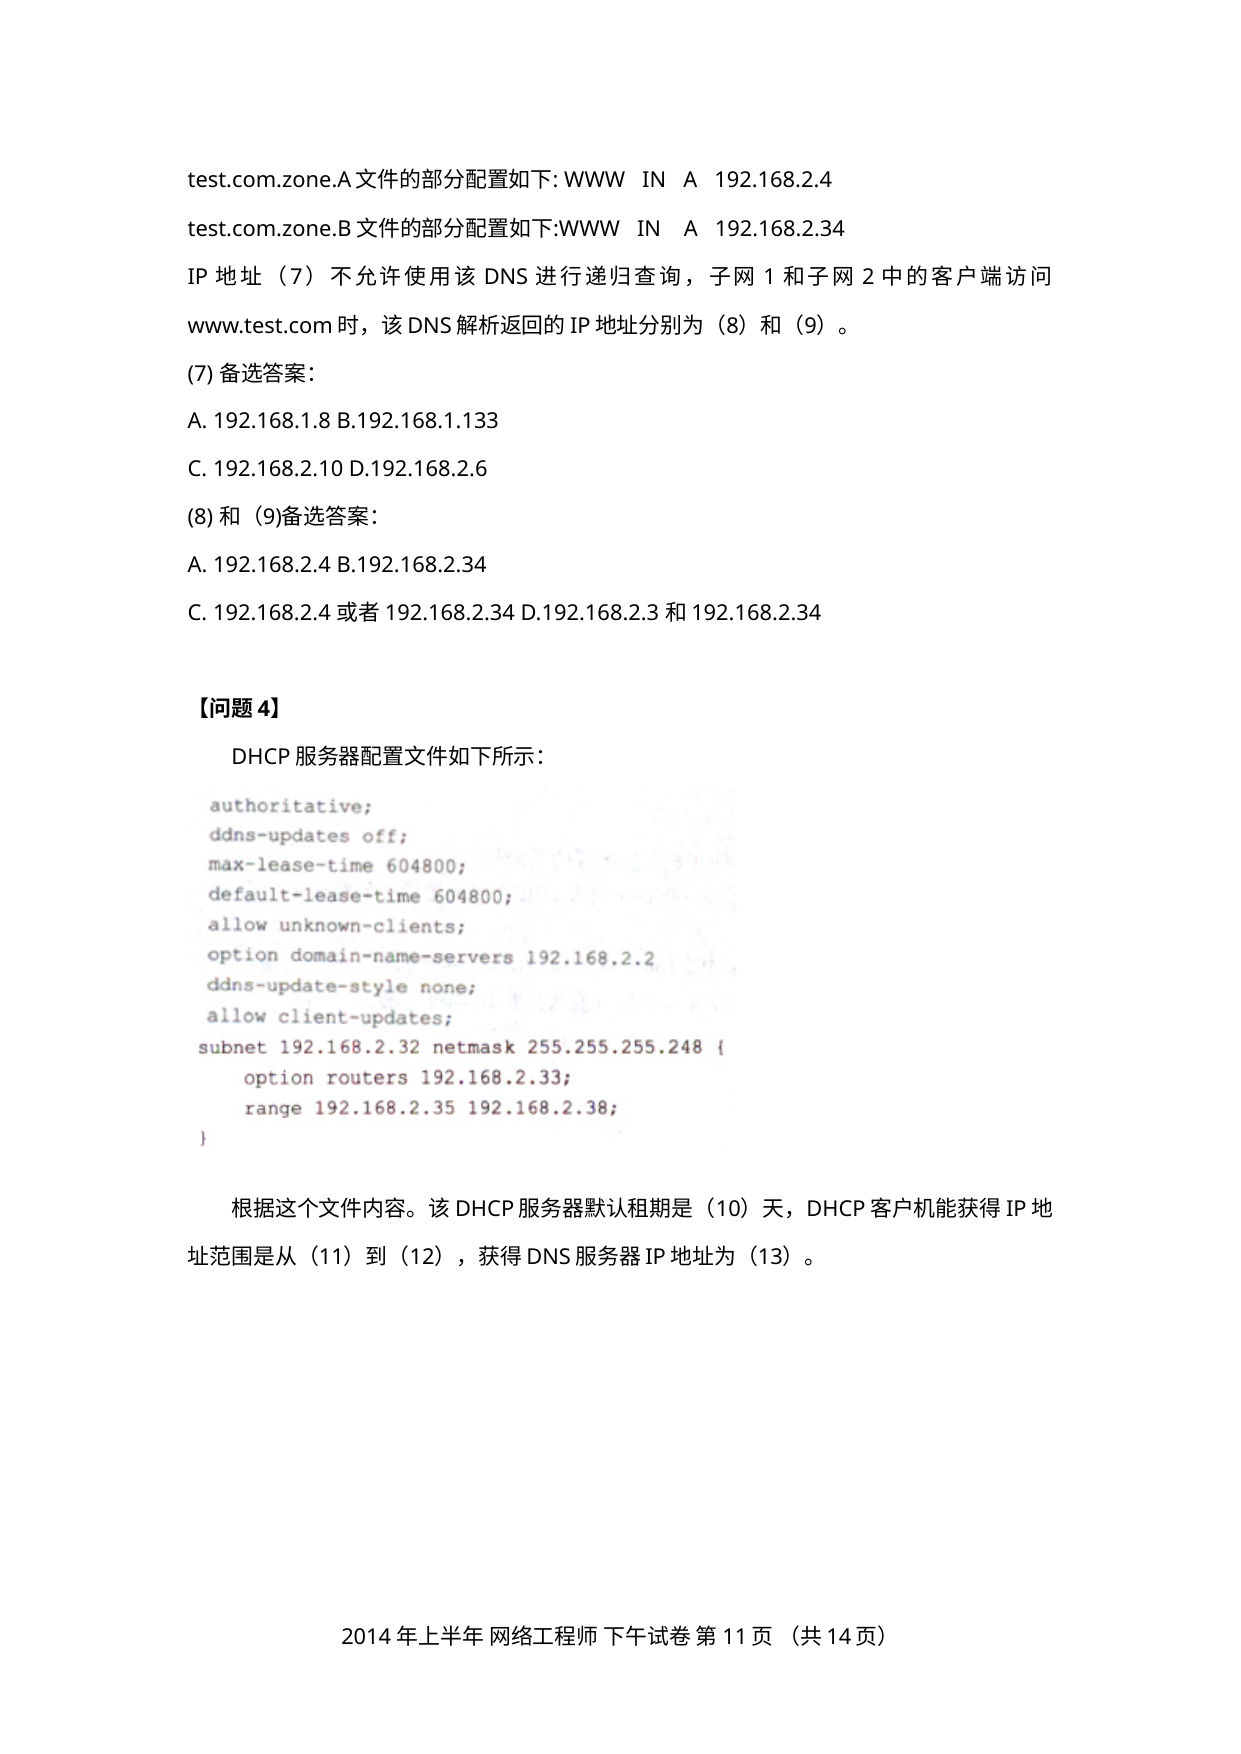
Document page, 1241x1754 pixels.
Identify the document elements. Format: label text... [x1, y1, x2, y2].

text DHCP服务器配置文件如下所示： [187, 739, 1053, 771]
text (7) 备选答案： [187, 356, 1053, 388]
text test.com.zone.A文件的部分配置如下: WWW IN A 192.168.2.4 [187, 162, 1053, 194]
text 【问题4】 [187, 690, 1053, 723]
picture [187, 787, 737, 1154]
text test.com.zone.B文件的部分配置如下:WWW IN A 192.168.2.34 [187, 210, 1053, 243]
text (8) 和（9)备选答案： [187, 499, 1053, 531]
text C. 192.168.2.10 D.192.168.2.6 [187, 451, 1053, 484]
text C. 192.168.2.4 或者192.168.2.34 D.192.168.2.3 和192.168.2.34 [187, 594, 1053, 627]
text 根据这个文件内容。该DHCP服务器默认租期是（10）天，DHCP客户机能获得IP地址范围是从（11）到（12），获得DNS服务器IP地址为（13）。 [187, 1190, 1053, 1272]
text IP地址（7）不允许使用该DNS进行递归查询，子网1和子网2中的客户端访问www.test.com时，该DNS解析返回的IP地址分别为（8）和（9）。 [187, 259, 1053, 340]
text A. 192.168.2.4 B.192.168.2.34 [187, 547, 1053, 580]
text A. 192.168.1.8 B.192.168.1.133 [187, 404, 1053, 437]
